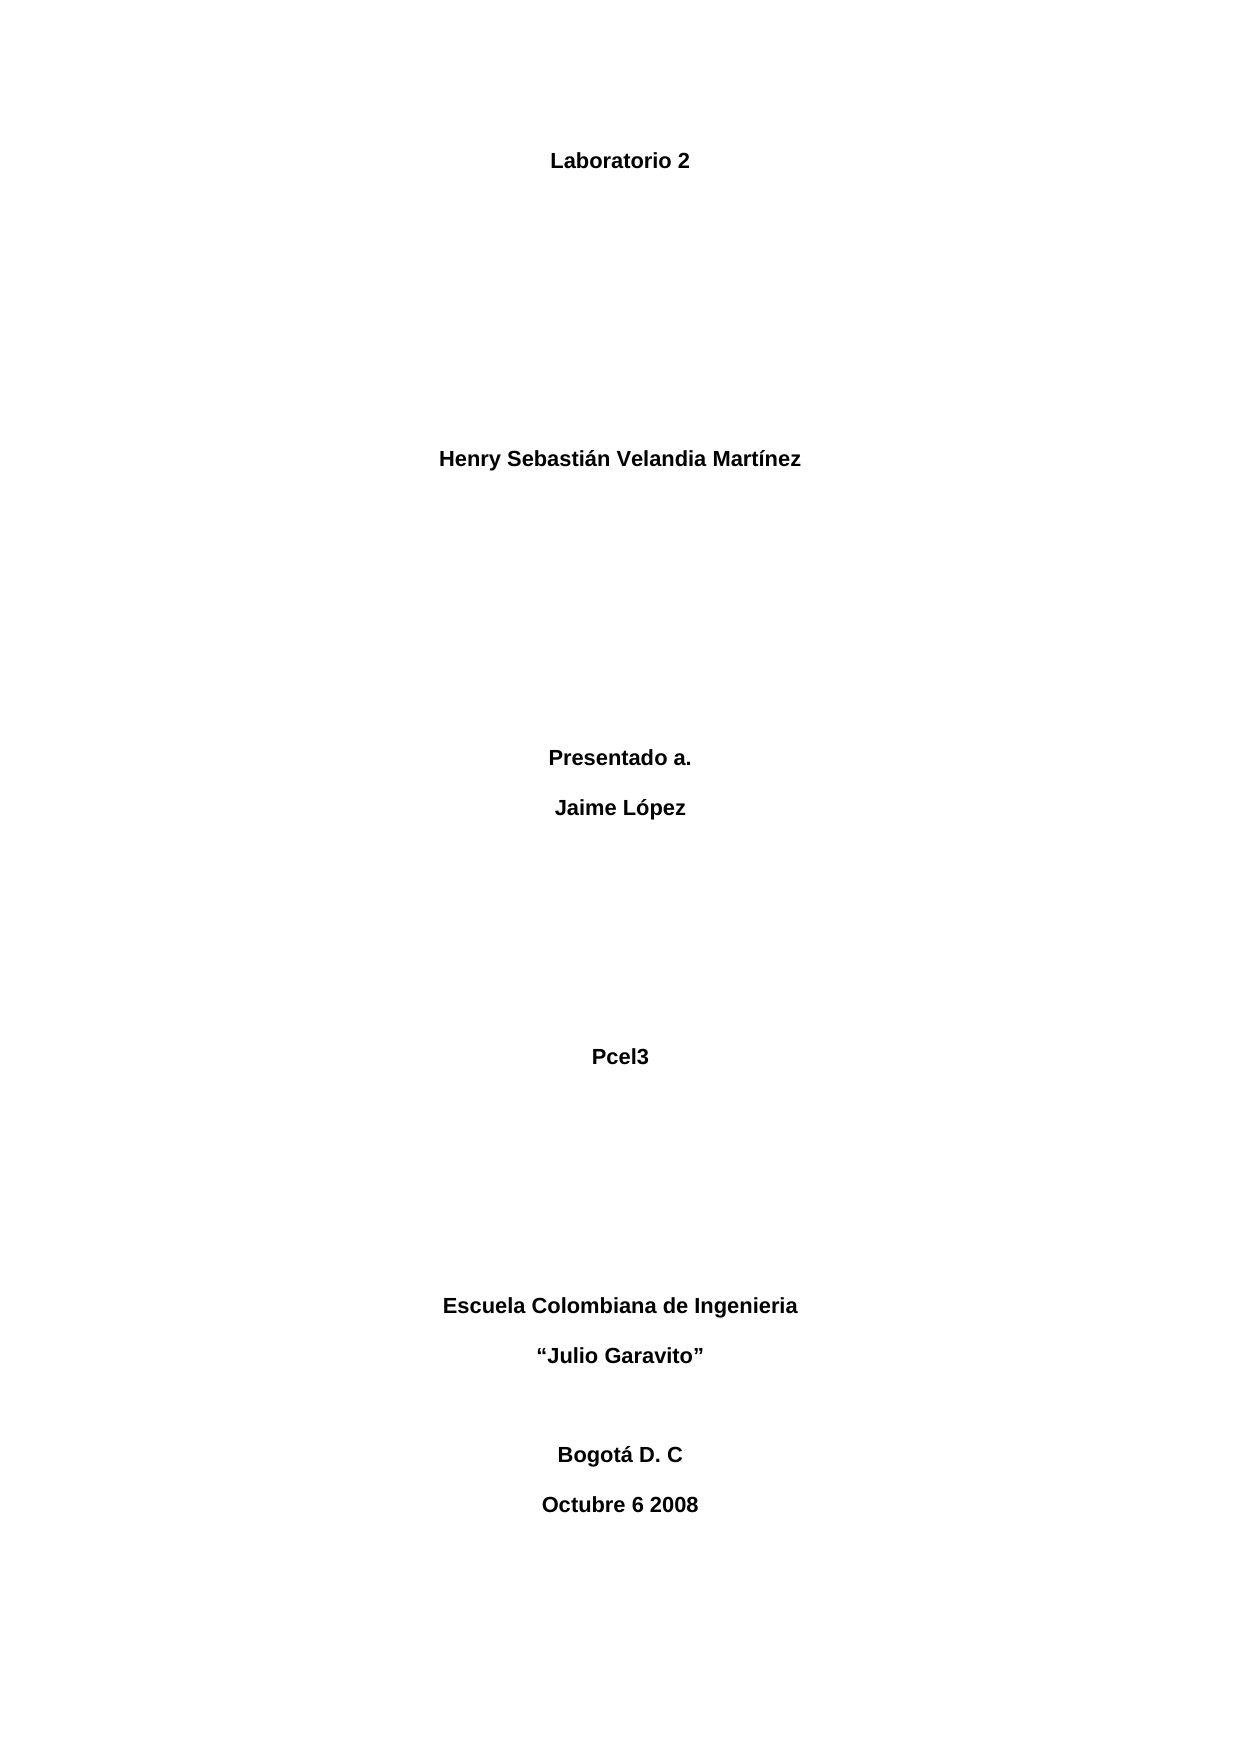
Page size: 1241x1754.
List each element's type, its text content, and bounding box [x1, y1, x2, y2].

text Henry Sebastián Velandia Martínez [177, 446, 1063, 472]
text Jaime López [177, 795, 1063, 820]
text Pcel3 [177, 1044, 1063, 1069]
text Bogotá D. C [177, 1442, 1063, 1467]
text Escuela Colombiana de Ingenieria [177, 1293, 1063, 1318]
text Laboratorio 2 [177, 148, 1063, 173]
text Octubre 6 2008 [177, 1492, 1063, 1517]
text “Julio Garavito” [177, 1343, 1063, 1368]
text Presentado a. [177, 745, 1063, 770]
